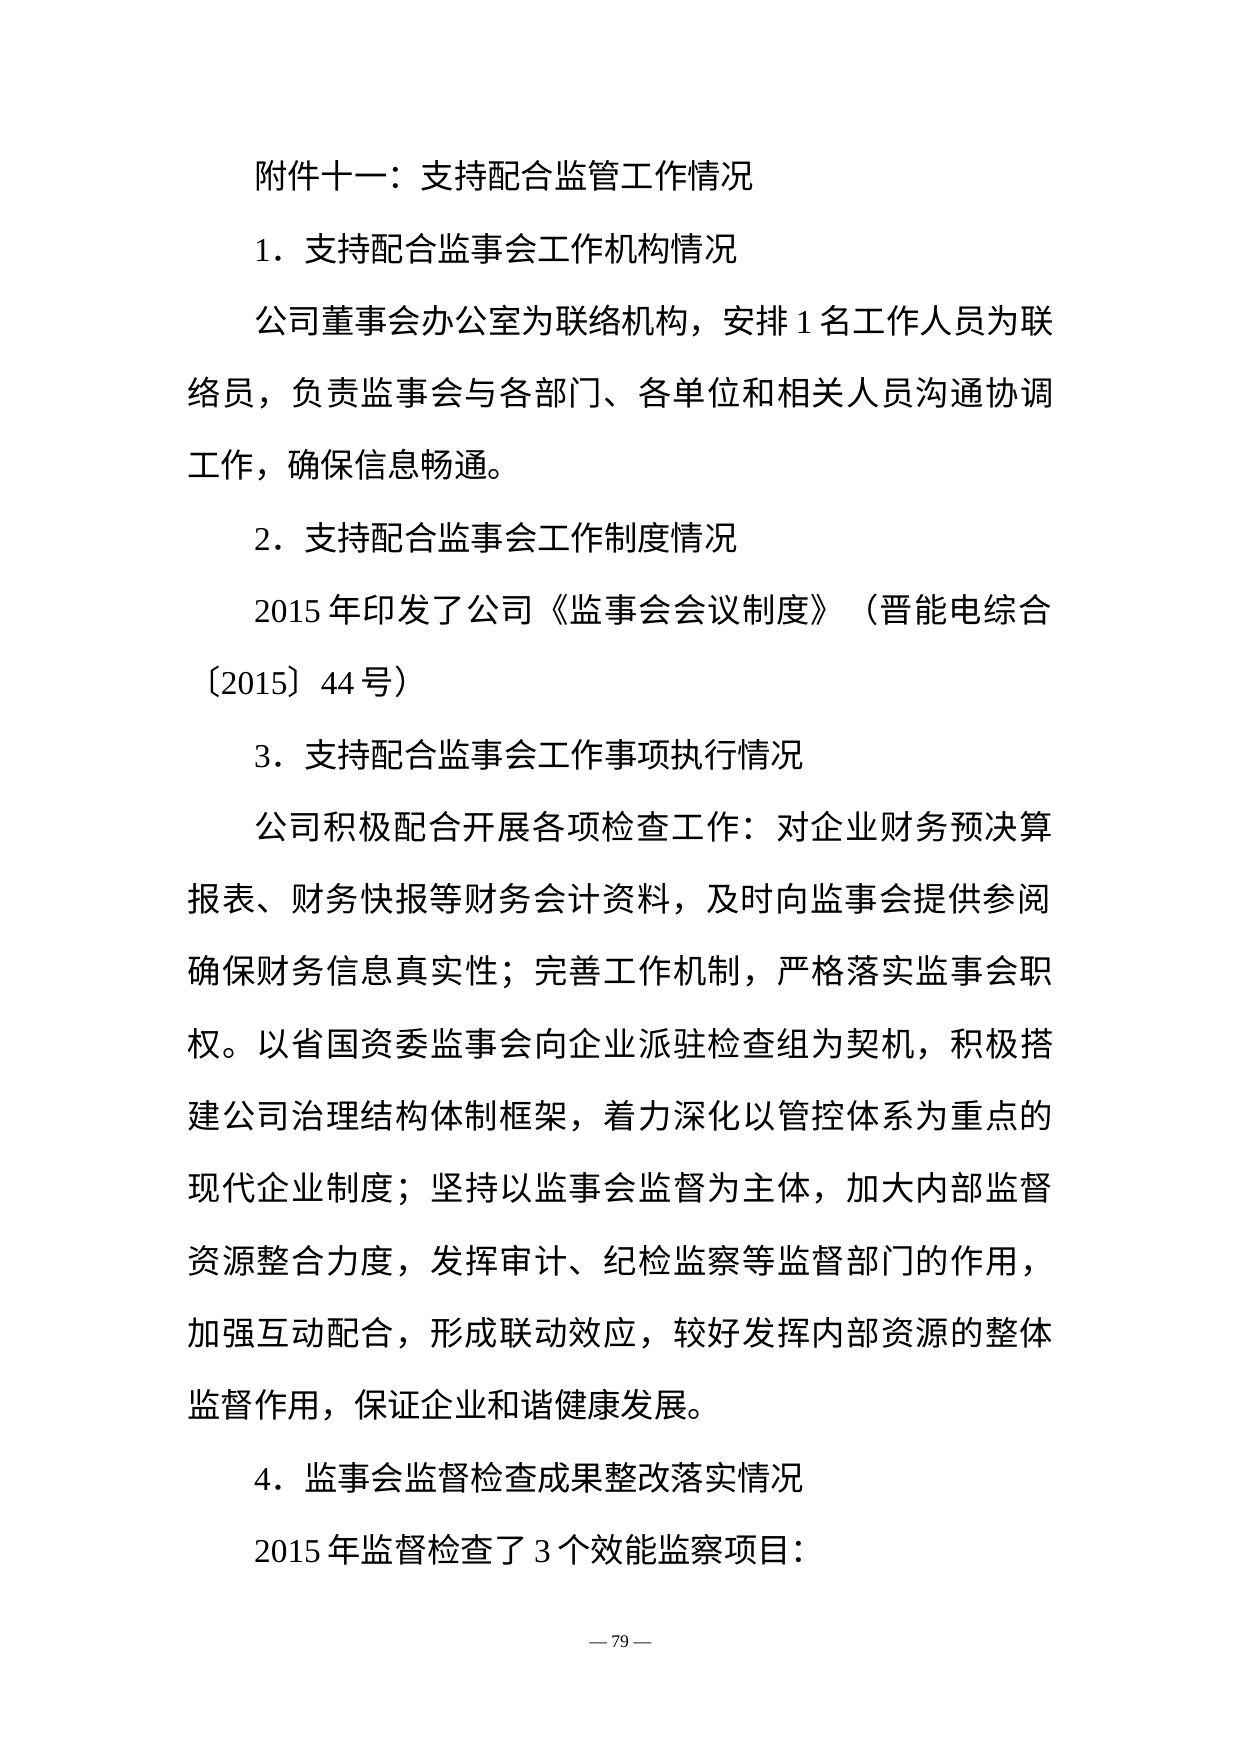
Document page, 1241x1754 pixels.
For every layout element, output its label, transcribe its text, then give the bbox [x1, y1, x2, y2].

text 公司积极配合开展各项检查工作：对企业财务预决算报表、财务快报等财务会计资料，及时向监事会提供参阅，确保财务信息真实性；完善工作机制，严格落实监事会职权。以省国资委监事会向企业派驻检查组为契机，积极搭建公司治理结构体制框架，着力深化以管控体系为重点的现代企业制度；坚持以监事会监督为主体，加大内部监督资源整合力度，发挥审计、纪检监察等监督部门的作用，加强互动配合，形成联动效应，较好发挥内部资源的整体监督作用，保证企业和谐健康发展。 [187, 801, 1053, 1427]
text 2．支持配合监事会工作制度情况 [187, 511, 1053, 560]
text 3．支持配合监事会工作事项执行情况 [187, 728, 1053, 777]
text 2015年印发了公司《监事会会议制度》（晋能电综合〔2015〕44号） [187, 584, 1053, 704]
text 附件十一：支持配合监管工作情况 [187, 150, 1053, 198]
text 2015年监督检查了3个效能监察项目： [187, 1523, 1053, 1572]
text 1．支持配合监事会工作机构情况 [187, 222, 1053, 271]
text 4．监事会监督检查成果整改落实情况 [187, 1451, 1053, 1499]
text 公司董事会办公室为联络机构，安排1名工作人员为联络员，负责监事会与各部门、各单位和相关人员沟通协调工作，确保信息畅通。 [187, 294, 1053, 487]
